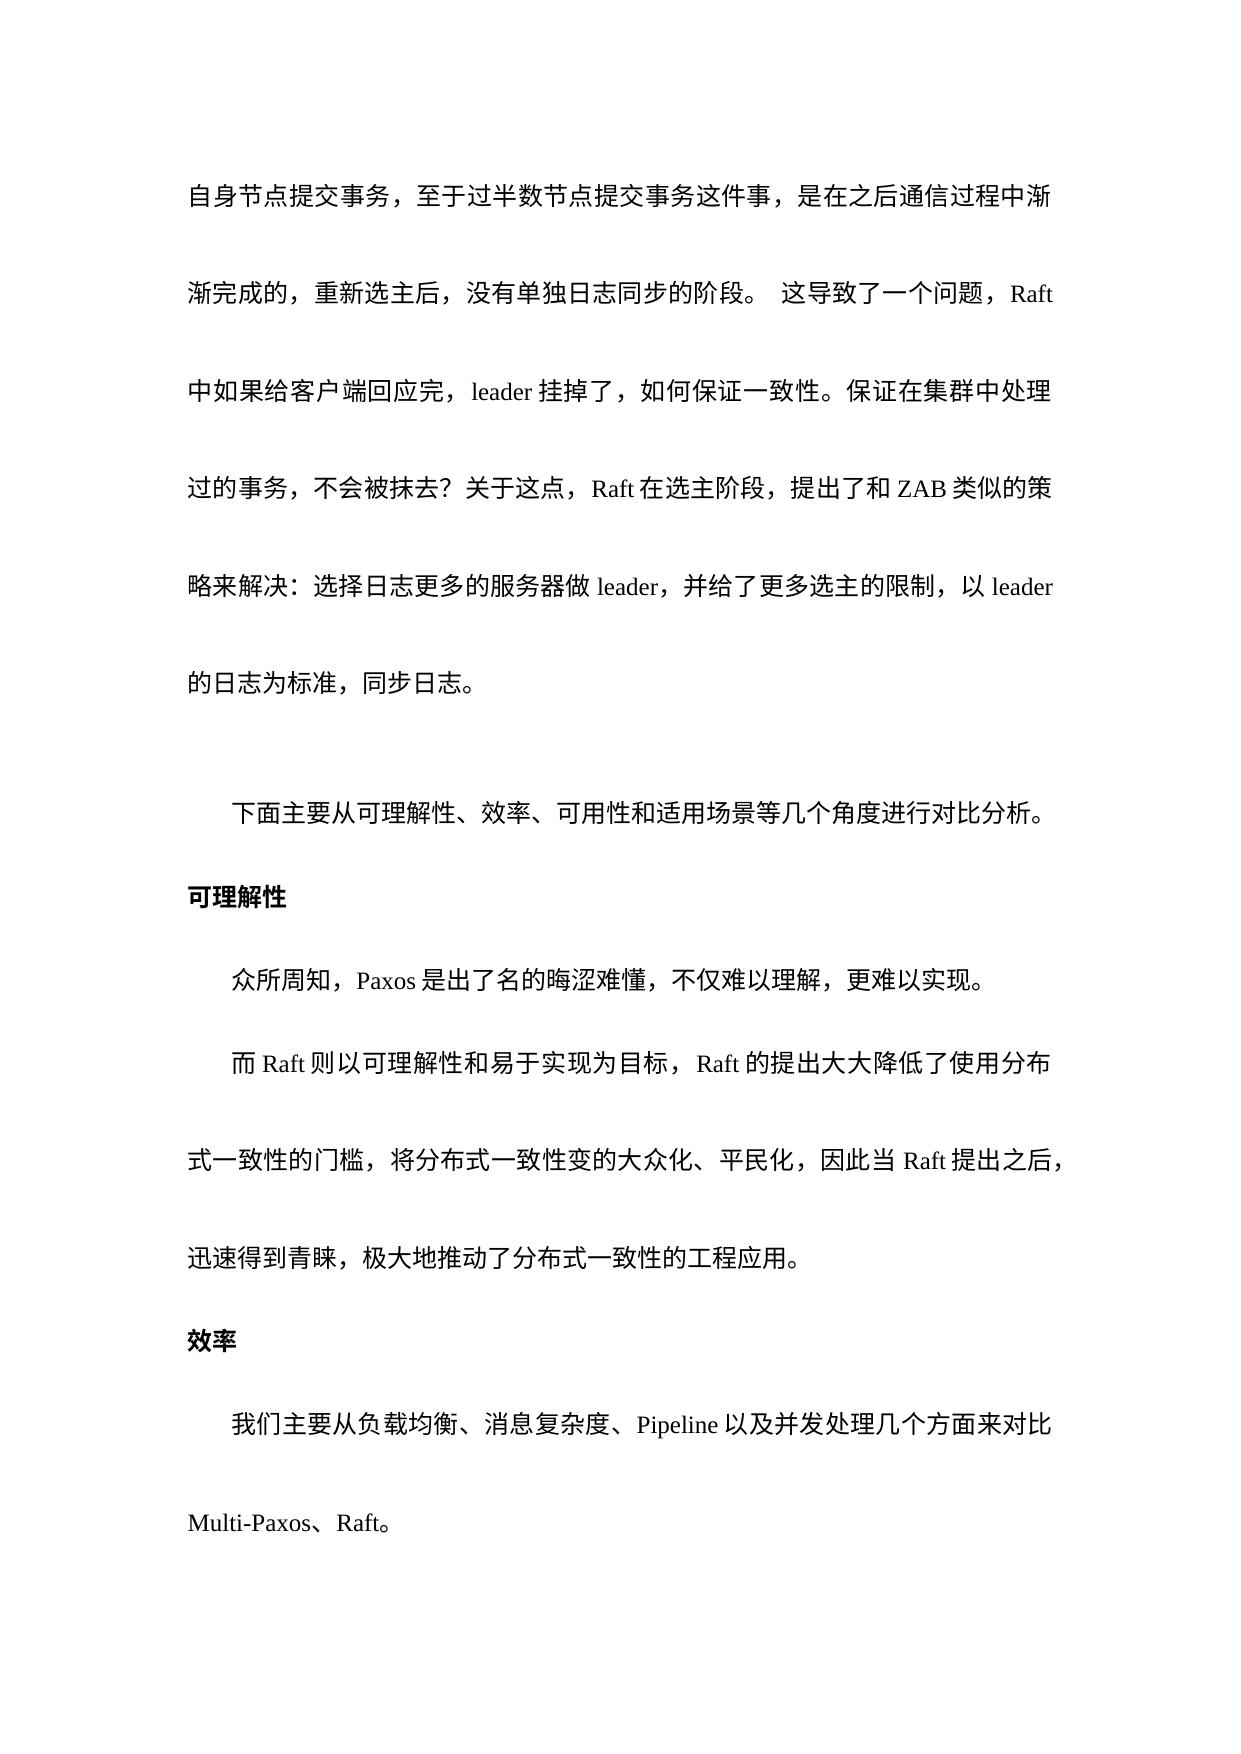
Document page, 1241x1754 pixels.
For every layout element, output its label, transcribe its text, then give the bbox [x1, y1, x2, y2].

text 我们主要从负载均衡、消息复杂度、Pipeline以及并发处理几个方面来对比Multi-Paxos、Raft。 [187, 1390, 1053, 1553]
text 而Raft则以可理解性和易于实现为目标，Raft的提出大大降低了使用分布式一致性的门槛，将分布式一致性变的大众化、平民化，因此当Raft提出之后，迅速得到青睐，极大地推动了分布式一致性的工程应用。 [187, 1029, 1053, 1289]
subtitle 效率 [187, 1307, 1053, 1372]
subtitle 可理解性 [187, 863, 1053, 928]
text 下面主要从可理解性、效率、可用性和适用场景等几个角度进行对比分析。 [187, 779, 1053, 844]
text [187, 162, 1053, 714]
text 众所周知，Paxos是出了名的晦涩难懂，不仅难以理解，更难以实现。 [187, 946, 1053, 1011]
